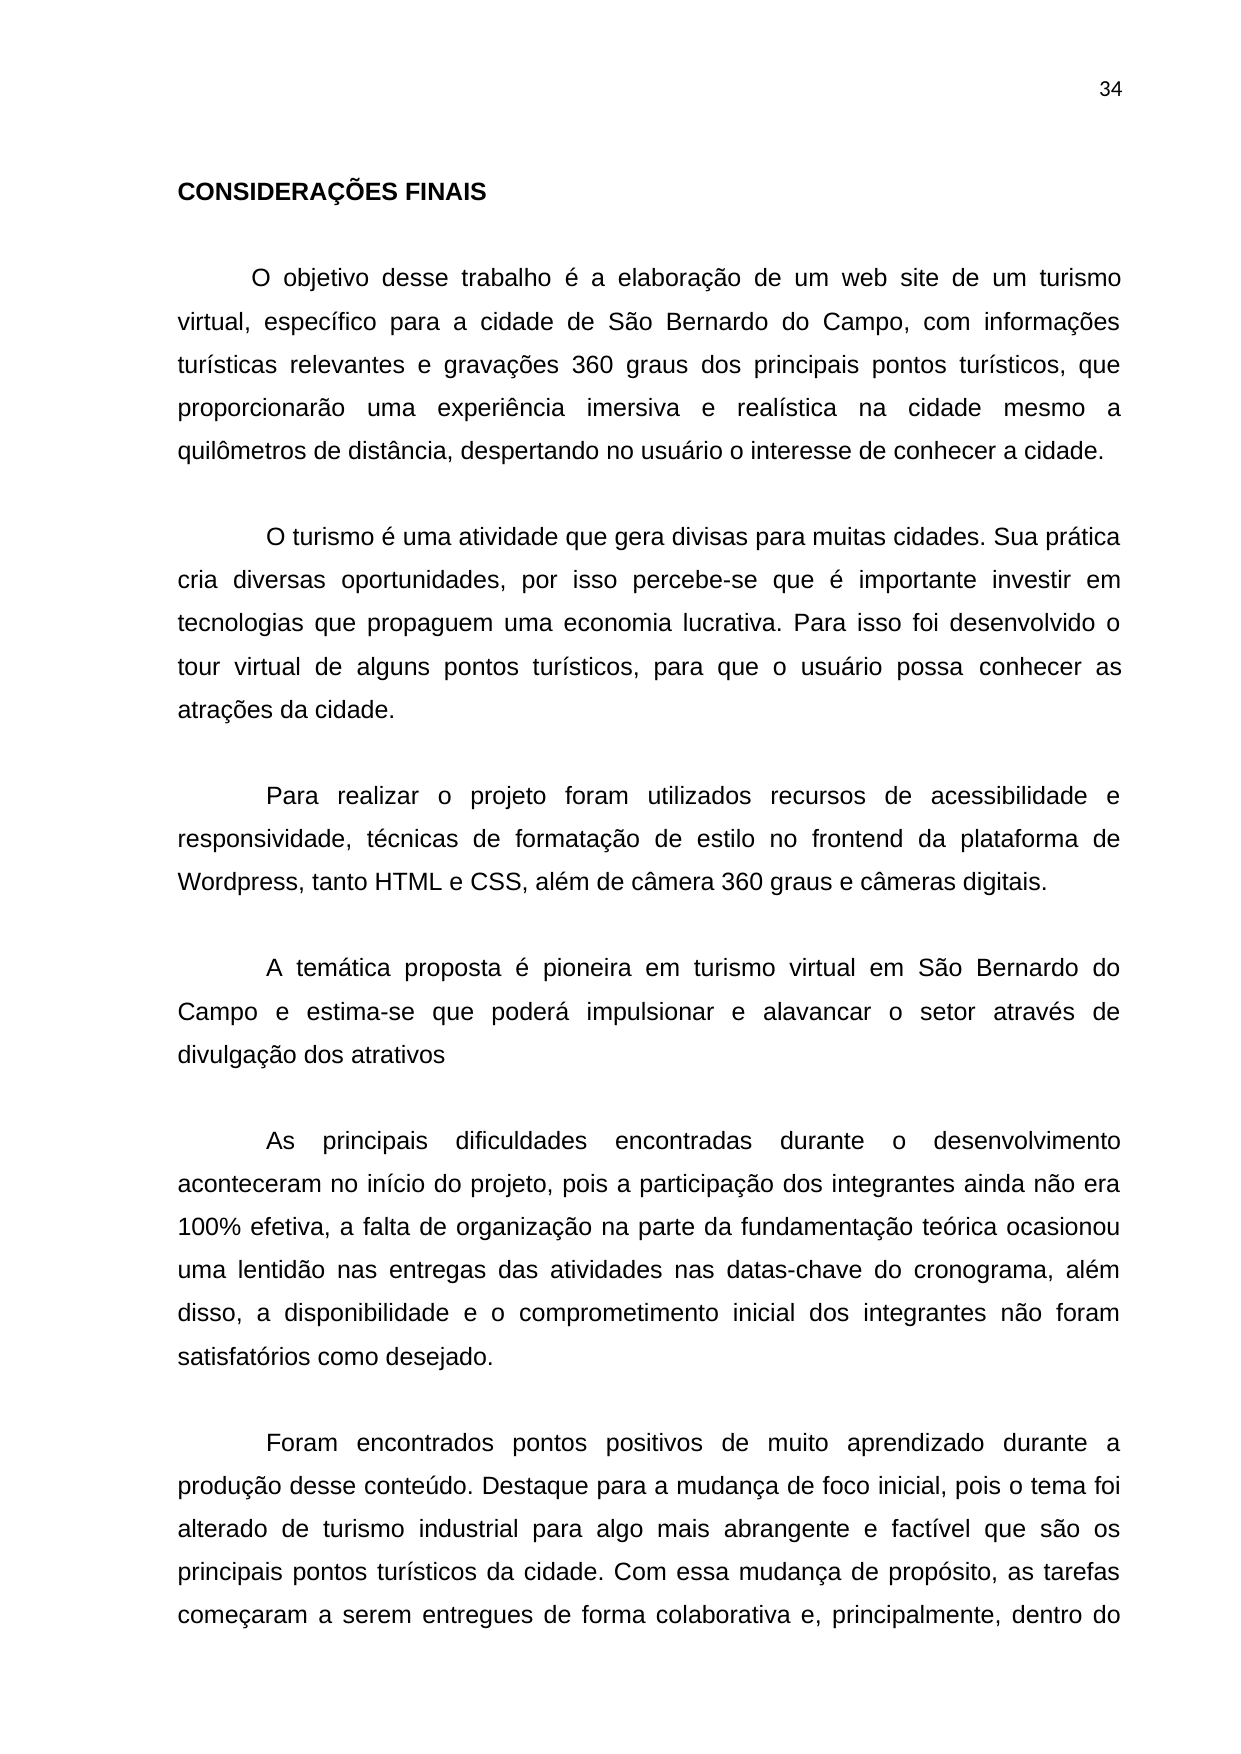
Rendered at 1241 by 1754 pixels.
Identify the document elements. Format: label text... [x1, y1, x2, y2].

text Para realizar o projeto foram utilizados recursos de acessibilidade e responsividade, técnicas de formatação de estilo no frontend da plataforma de Wordpress, tanto HTML e CSS, além de câmera 360 graus e câmeras digitais. [177, 781, 1122, 896]
list CONSIDERAÇÕES FINAIS [177, 177, 1122, 249]
text A temática proposta é pioneira em turismo virtual em São Bernardo do Campo e estima-se que poderá impulsionar e alavancar o setor através de divulgação dos atrativos [177, 953, 1122, 1068]
text O turismo é uma atividade que gera divisas para muitas cidades. Sua prática cria diversas oportunidades, por isso percebe-se que é importante investir em tecnologias que propaguem uma economia lucrativa. Para isso foi desenvolvido o tour virtual de alguns pontos turísticos, para que o usuário possa conhecer as atrações da cidade. [177, 522, 1122, 723]
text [177, 1428, 1122, 1629]
text As principais dificuldades encontradas durante o desenvolvimento aconteceram no início do projeto, pois a participação dos integrantes ainda não era 100% efetiva, a falta de organização na parte da fundamentação teórica ocasionou uma lentidão nas entregas das atividades nas datas-chave do cronograma, além disso, a disponibilidade e o comprometimento inicial dos integrantes não foram satisfatórios como desejado. [177, 1126, 1122, 1370]
text O objetivo desse trabalho é a elaboração de um web site de um turismo virtual, específico para a cidade de São Bernardo do Campo, com informações turísticas relevantes e gravações 360 graus dos principais pontos turísticos, que proporcionarão uma experiência imersiva e realística na cidade mesmo a quilômetros de distância, despertando no usuário o interesse de conhecer a cidade. [177, 263, 1122, 465]
